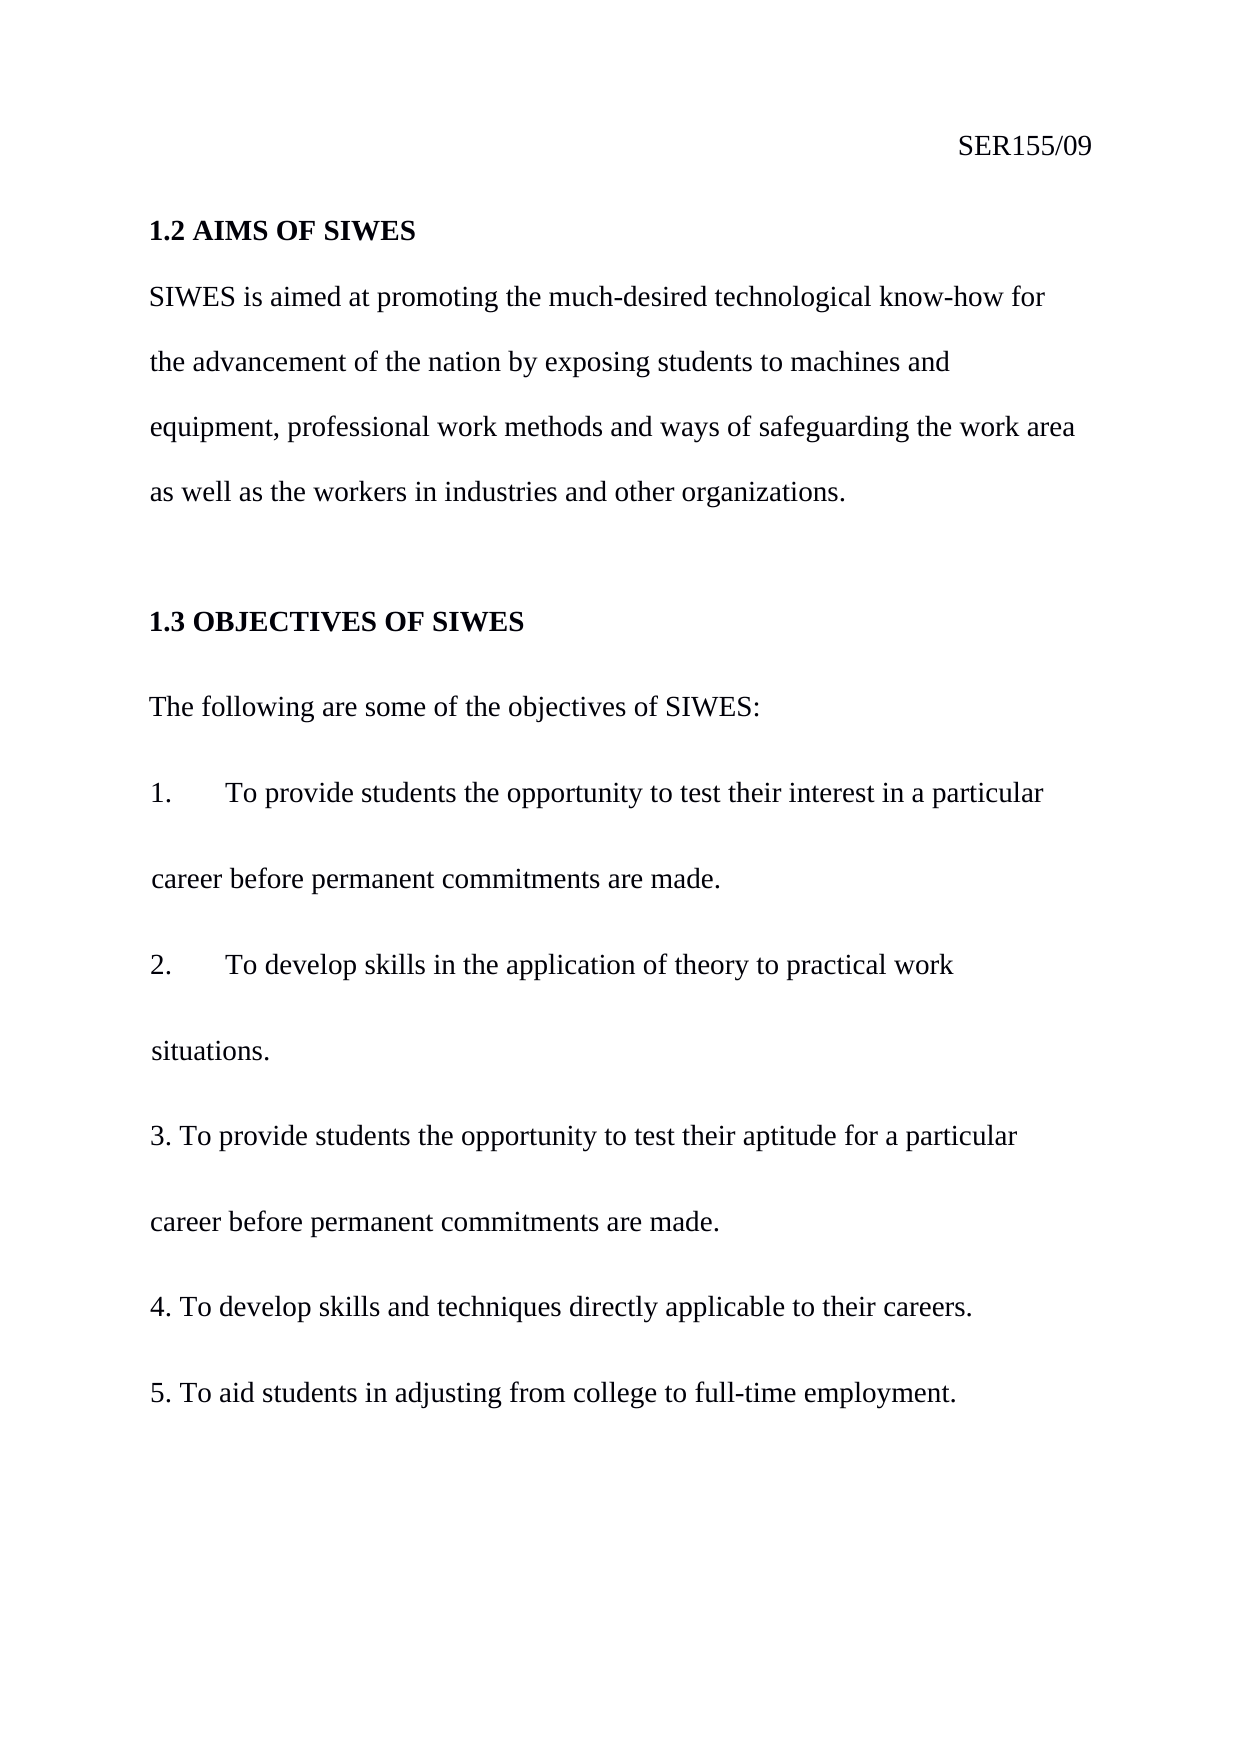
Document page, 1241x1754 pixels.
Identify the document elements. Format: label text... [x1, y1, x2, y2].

text The following are some of the objectives of SIWES: [148, 689, 1094, 723]
text SER155/09 [150, 128, 1092, 161]
list To provide students the opportunity to test their interest in a particular career before permanent commitments are made. [150, 776, 1063, 895]
list To develop skills and techniques directly applicable to their careers. [150, 1289, 1094, 1323]
subtitle 1.3 OBJECTIVES OF SIWES [148, 604, 1102, 637]
list To develop skills in the application of theory to practical work situations. [150, 947, 1063, 1066]
text SIWES is aimed at promoting the much-desired technological know-how for the advancement of the nation by exposing students to machines and equipment, professional work methods and ways of safeguarding the work area as well as the workers in industries and other organizations. [148, 279, 1081, 507]
list To aid students in adjusting from college to full-time employment. [150, 1375, 1094, 1409]
text 3. To provide students the opportunity to test their aptitude for a particular career before permanent commitments are made. [150, 1118, 1063, 1237]
subtitle 1.2 AIMS OF SIWES [148, 213, 1102, 247]
